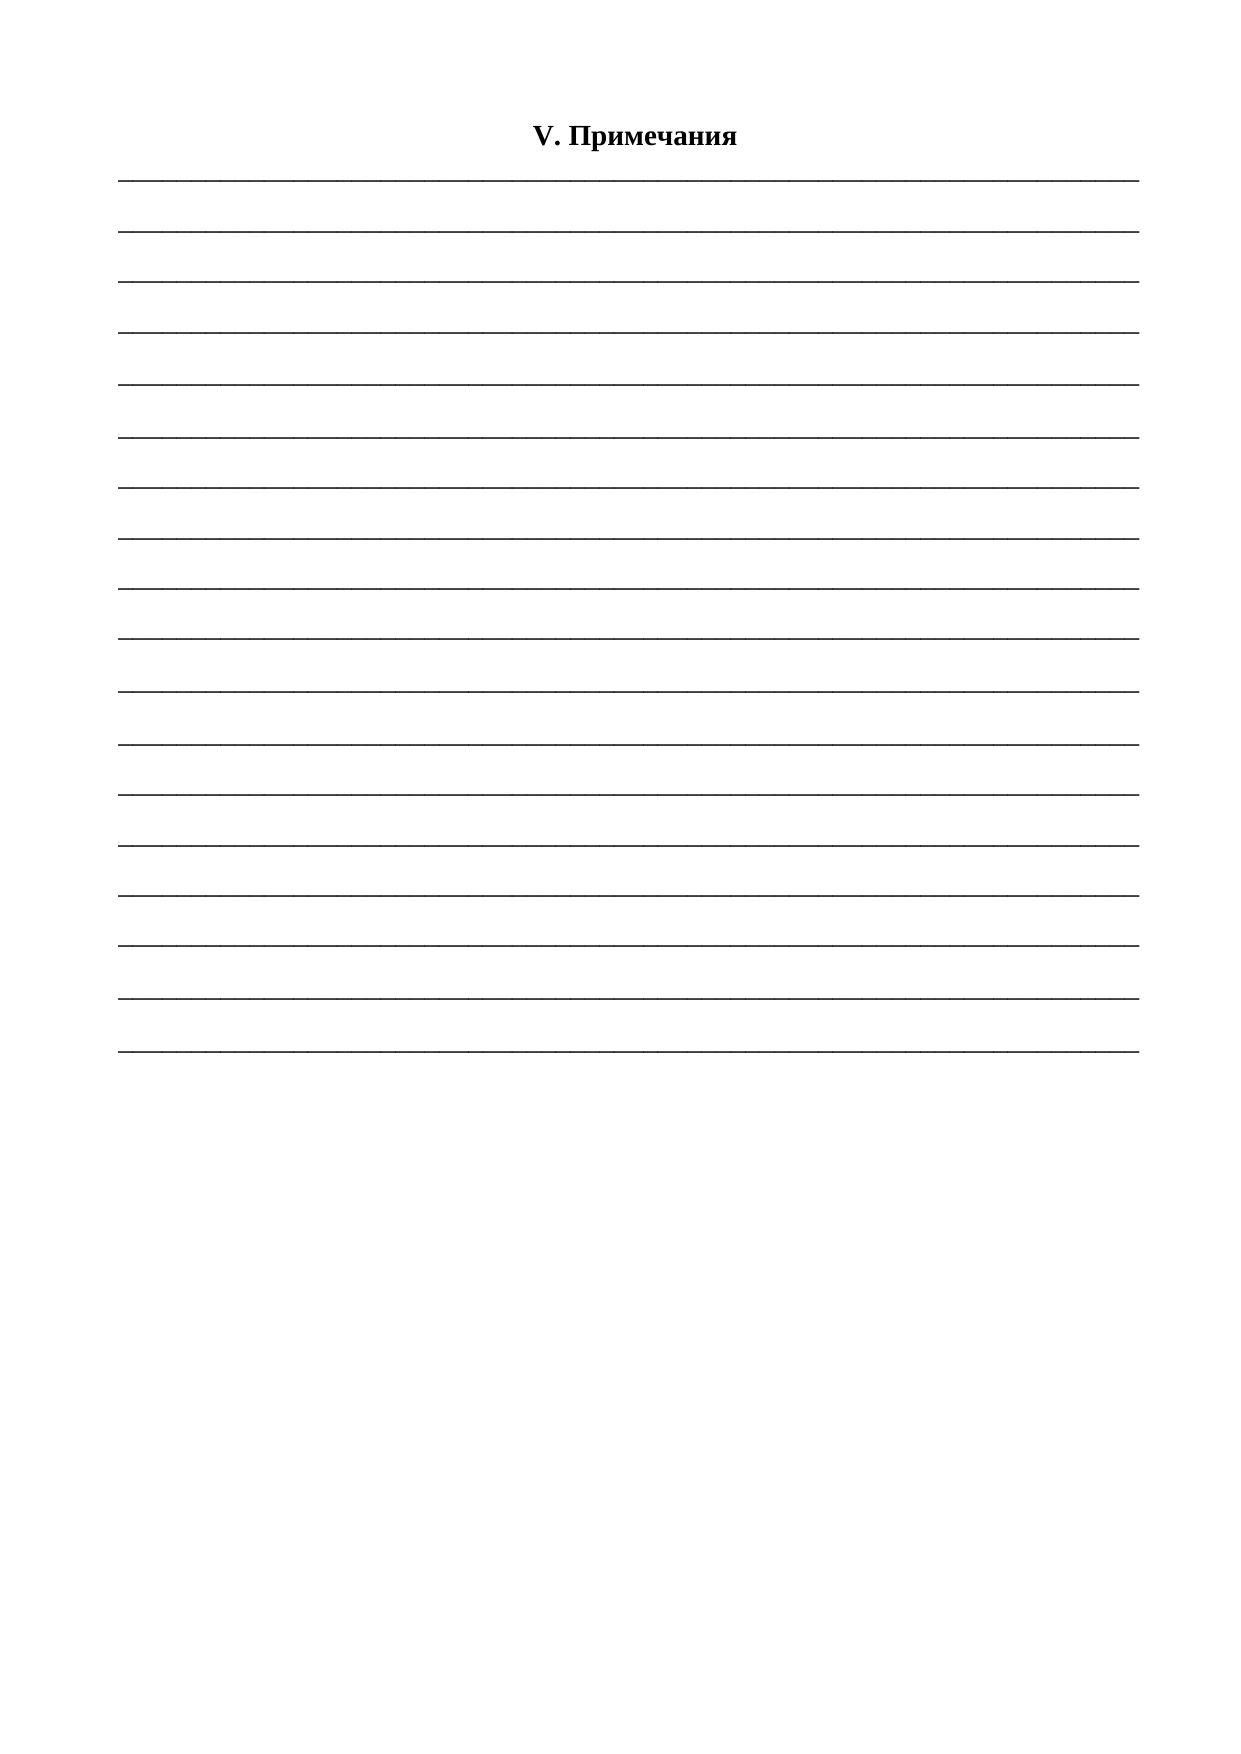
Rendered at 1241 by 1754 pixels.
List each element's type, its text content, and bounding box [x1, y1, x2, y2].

text ______________________________________________________________________ [118, 916, 1152, 950]
text ______________________________________________________________________ [118, 816, 1152, 849]
text ______________________________________________________________________ [118, 458, 1152, 492]
text ______________________________________________________________________ [118, 969, 1152, 1003]
text ______________________________________________________________________ [118, 559, 1152, 593]
text ______________________________________________________________________ [118, 509, 1152, 542]
text ______________________________________________________________________ [118, 303, 1152, 336]
text ______________________________________________________________________ [118, 765, 1152, 799]
text ______________________________________________________________________ [118, 866, 1152, 899]
text V. Примечания [118, 118, 1152, 152]
text ______________________________________________________________________ [118, 1022, 1152, 1056]
text ______________________________________________________________________ [118, 355, 1152, 389]
text ______________________________________________________________________ [118, 152, 1152, 185]
text ______________________________________________________________________ [118, 408, 1152, 442]
text ______________________________________________________________________ [118, 609, 1152, 643]
text ______________________________________________________________________ [118, 715, 1152, 749]
text ______________________________________________________________________ [118, 202, 1152, 236]
text ______________________________________________________________________ [118, 662, 1152, 696]
text ______________________________________________________________________ [118, 252, 1152, 286]
